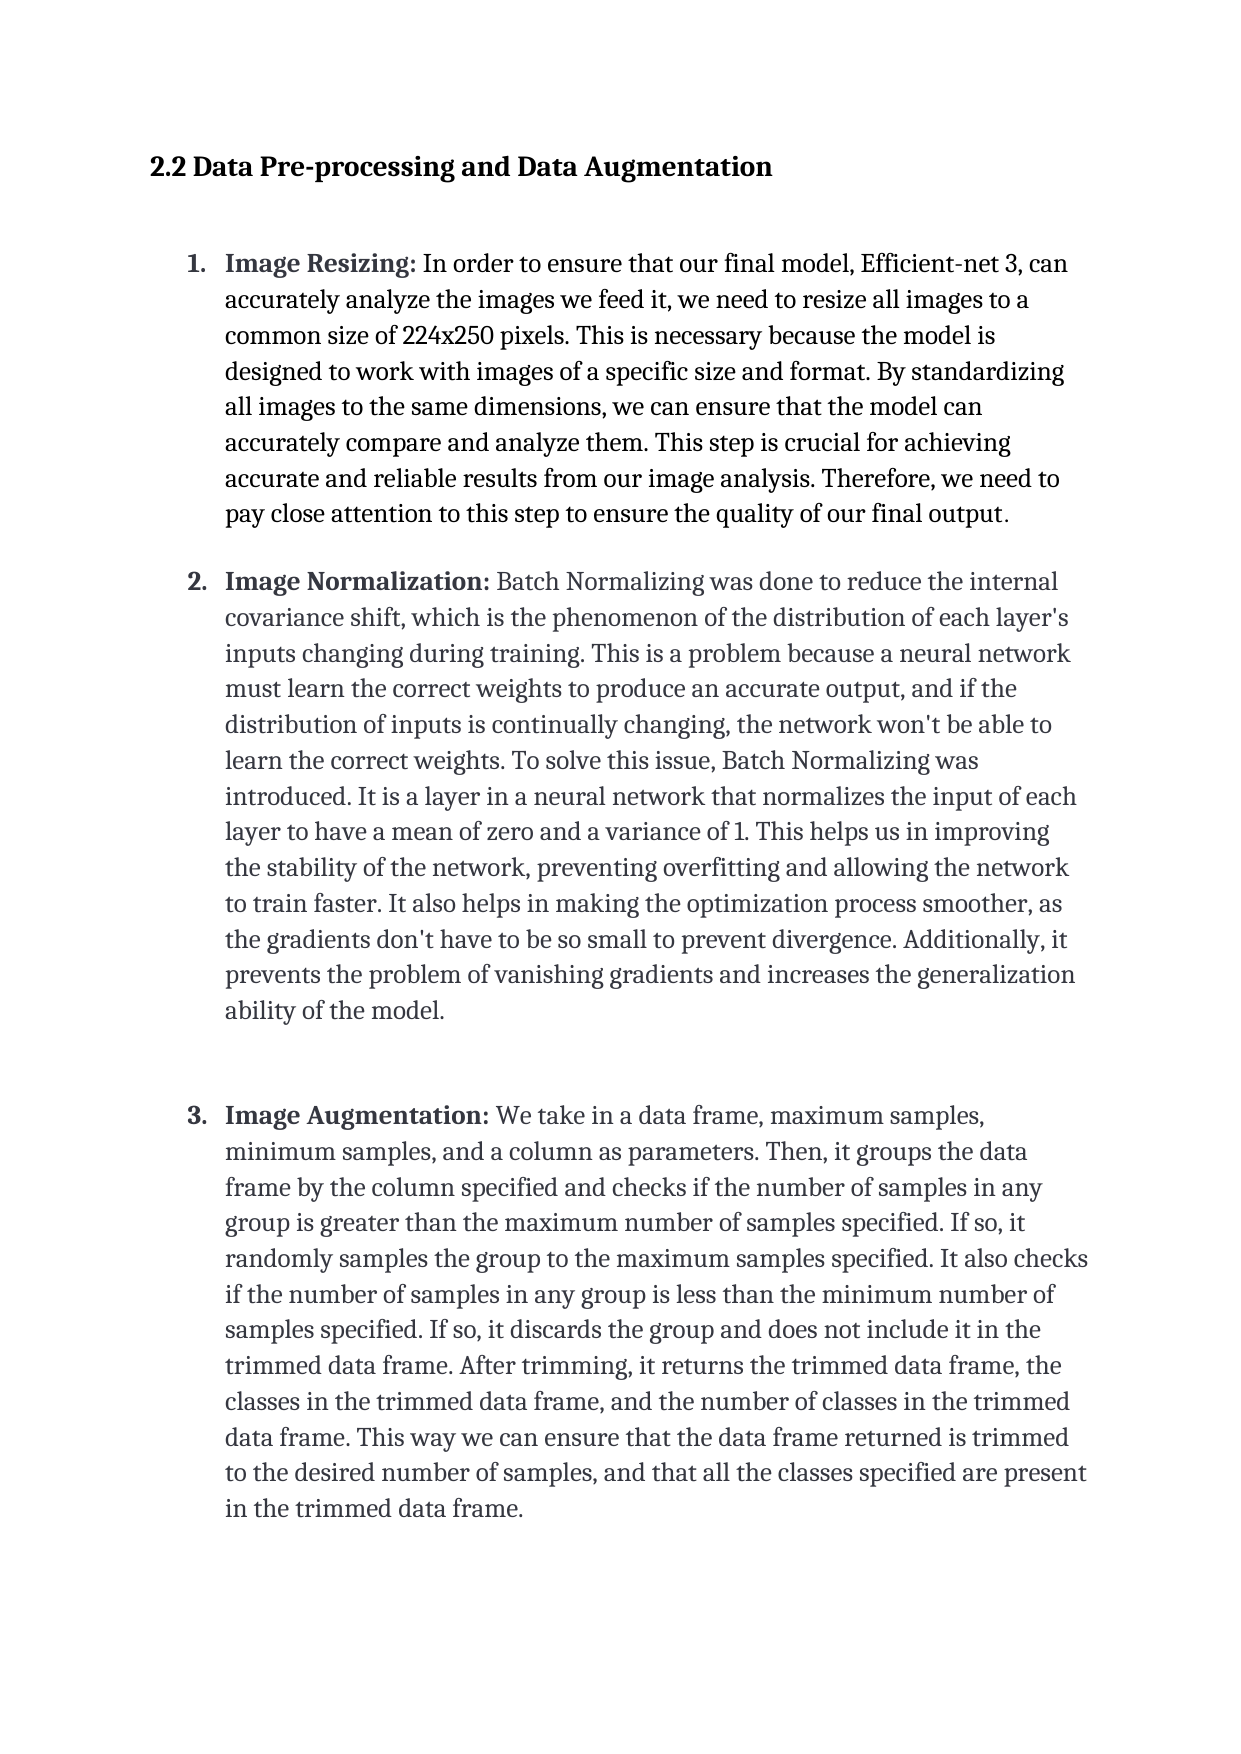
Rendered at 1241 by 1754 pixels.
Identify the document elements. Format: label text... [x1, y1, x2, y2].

list Image Normalization: Batch Normalizing was done to reduce the internal covariance shift, which is the phenomenon of the distribution of each layer's inputs changing during training. This is a problem because a neural network must learn the correct weights to produce an accurate output, and if the distribution of inputs is continually changing, the network won't be able to learn the correct weights. To solve this issue, Batch Normalizing was introduced. It is a layer in a neural network that normalizes the input of each layer to have a mean of zero and a variance of 1. This helps us in improving the stability of the network, preventing overfitting and allowing the network to train faster. It also helps in making the optimization process smoother, as the gradients don't have to be so small to prevent divergence. Additionally, it prevents the problem of vanishing gradients and increases the generalization ability of the model. [187, 566, 1090, 1026]
list Image Augmentation: We take in a data frame, maximum samples, minimum samples, and a column as parameters. Then, it groups the data frame by the column specified and checks if the number of samples in any group is greater than the maximum number of samples specified. If so, it randomly samples the group to the maximum samples specified. It also checks if the number of samples in any group is less than the minimum number of samples specified. If so, it discards the group and does not include it in the trimmed data frame. After trimming, it returns the trimmed data frame, the classes in the trimmed data frame, and the number of classes in the trimmed data frame. This way we can ensure that the data frame returned is trimmed to the desired number of samples, and that all the classes specified are present in the trimmed data frame. [187, 1100, 1090, 1524]
text 2.2 Data Pre-processing and Data Augmentation [150, 150, 1090, 183]
list Image Resizing: In order to ensure that our final model, Efficient-net 3, can accurately analyze the images we feed it, we need to resize all images to a common size of 224x250 pixels. This is necessary because the model is designed to work with images of a specific size and format. By standardizing all images to the same dimensions, we can ensure that the model can accurately compare and analyze them. This step is crucial for achieving accurate and reliable results from our image analysis. Therefore, we need to pay close attention to this step to ensure the quality of our final output. [187, 248, 1090, 529]
